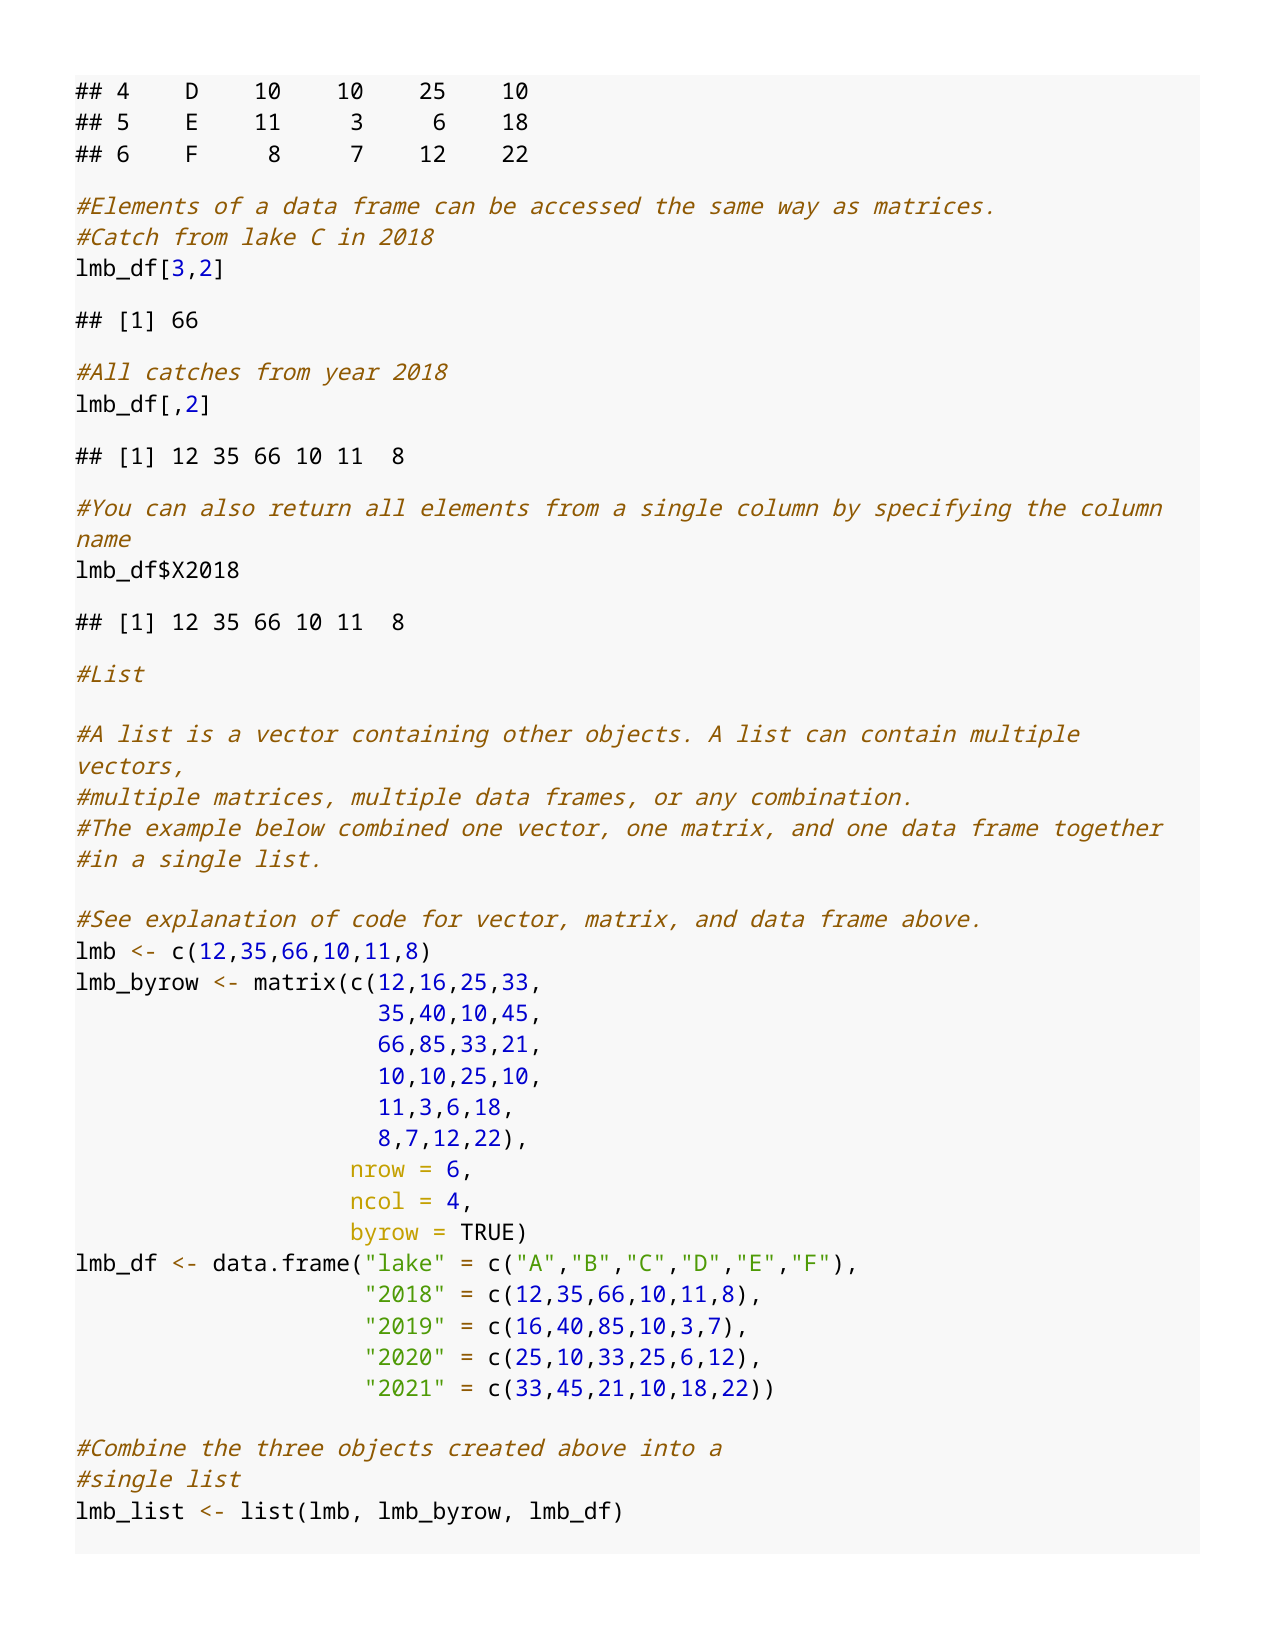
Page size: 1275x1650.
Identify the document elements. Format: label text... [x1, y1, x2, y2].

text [75, 75, 1200, 169]
text #Elements of a data frame can be accessed the same way as matrices. #Catch from lake C in 2018 lmb_df[3,2] [75, 189, 1200, 283]
text ## [1] 12 35 66 10 11 8 [75, 606, 1200, 637]
text ## [1] 12 35 66 10 11 8 [75, 439, 1200, 471]
text #All catches from year 2018 lmb_df[,2] [75, 356, 1200, 419]
text ## [1] 66 [75, 304, 1200, 335]
text #You can also return all elements from a single column by specifying the column name lmb_df$X2018 [130, 492, 1200, 585]
